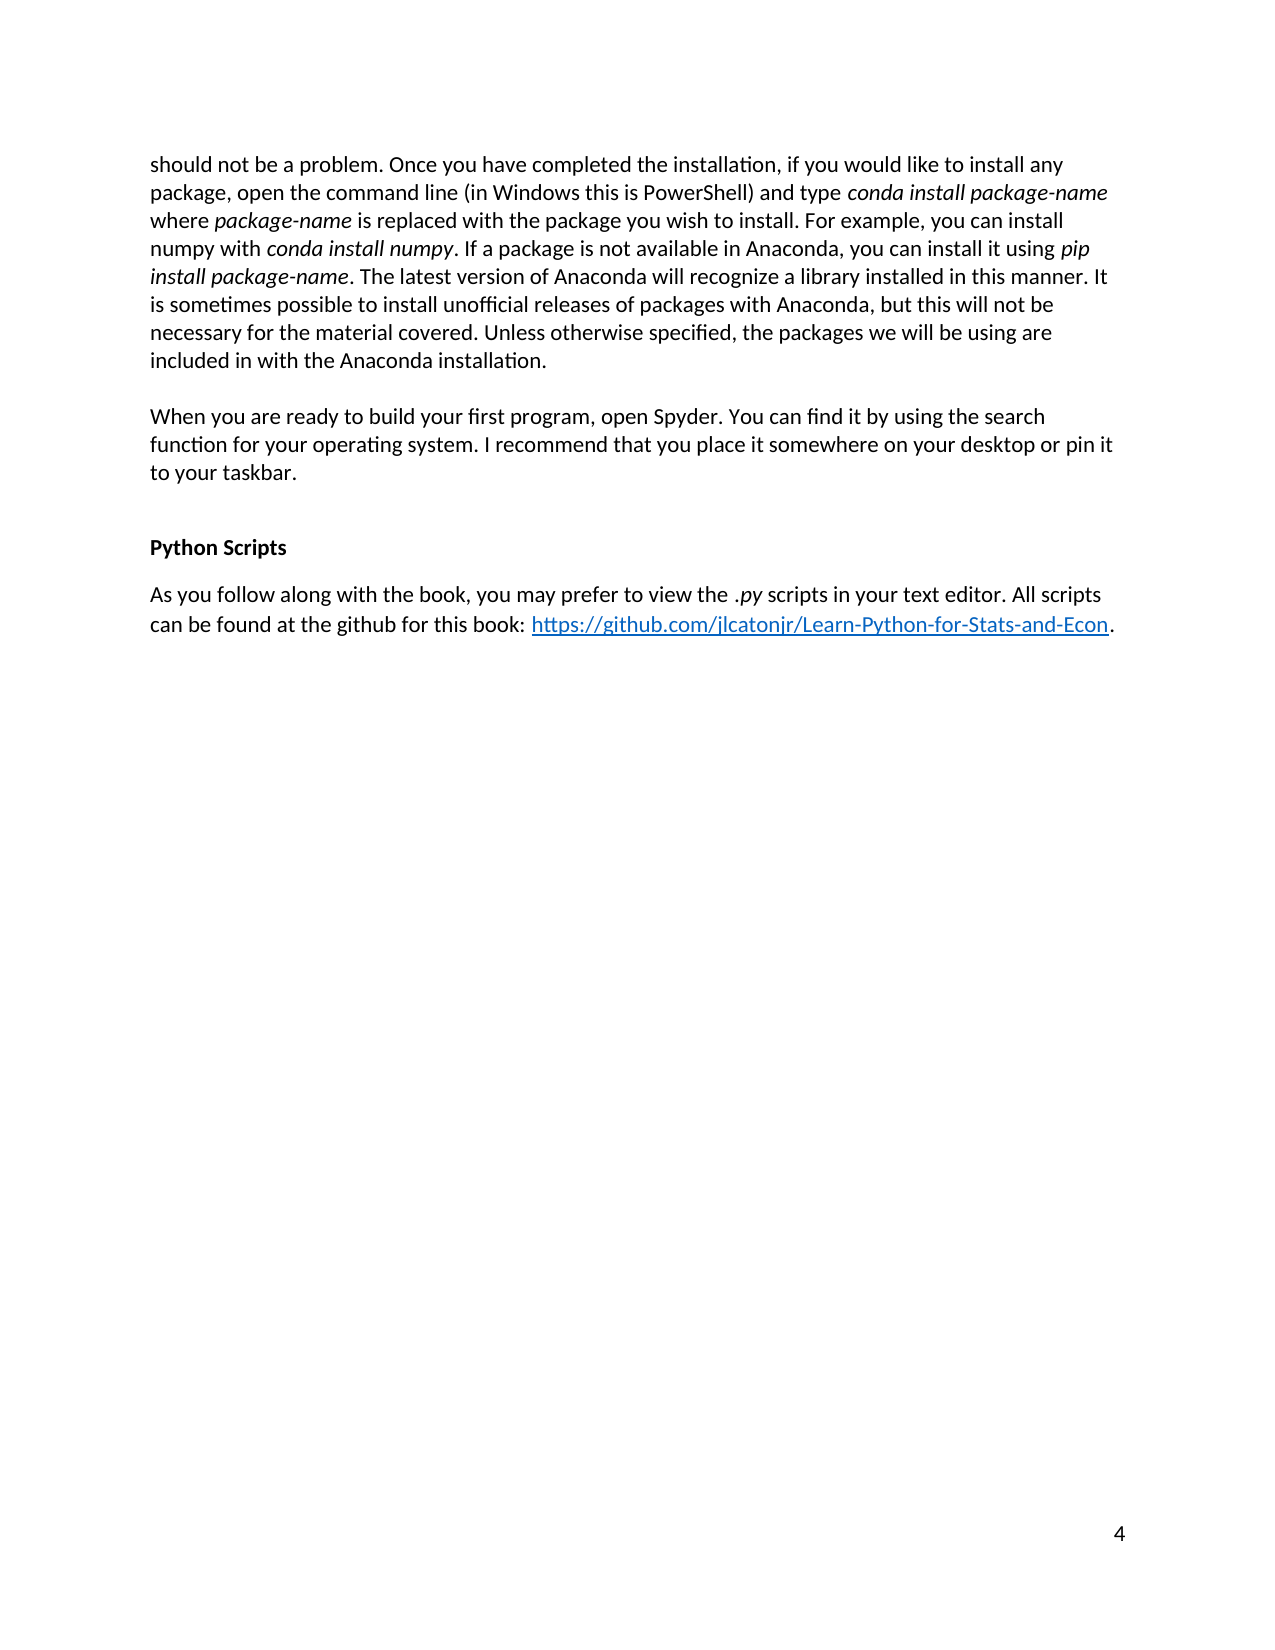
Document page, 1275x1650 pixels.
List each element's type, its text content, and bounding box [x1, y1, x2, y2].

text When you are ready to build your first program, open Spyder. You can find it by using the search function for your operating system. I recommend that you place it somewhere on your desktop or pin it to your taskbar. [150, 402, 1125, 486]
text As you follow along with the book, you may prefer to view the .py scripts in your text editor. All scripts can be found at the github for this book: https://github.com/jlcatonjr/Learn-Python-for-Stats-and-Econ. [150, 580, 1125, 638]
text Python Scripts [150, 533, 1125, 561]
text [150, 150, 1125, 374]
